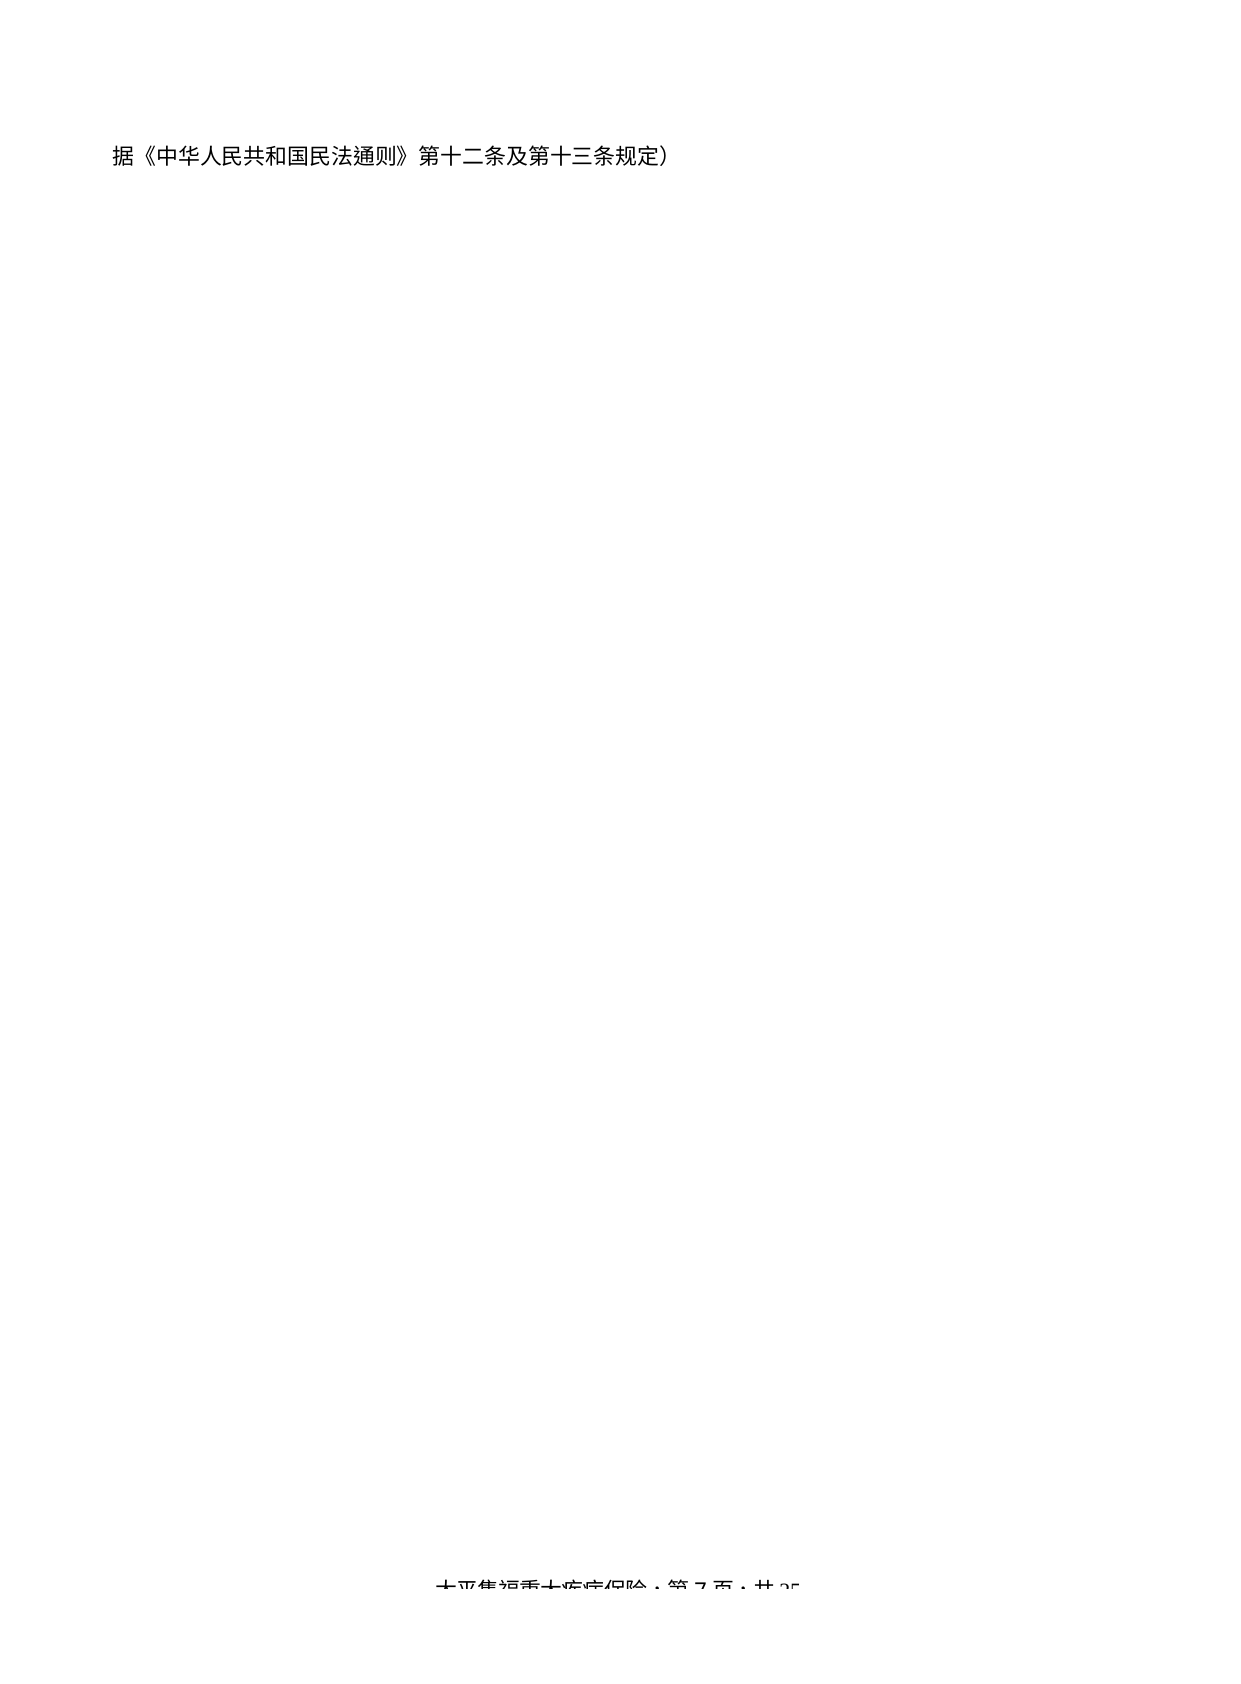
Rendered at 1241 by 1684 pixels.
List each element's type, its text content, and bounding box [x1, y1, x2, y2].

text 据《中华人民共和国民法通则》第十二条及第十三条规定） [112, 142, 1161, 170]
